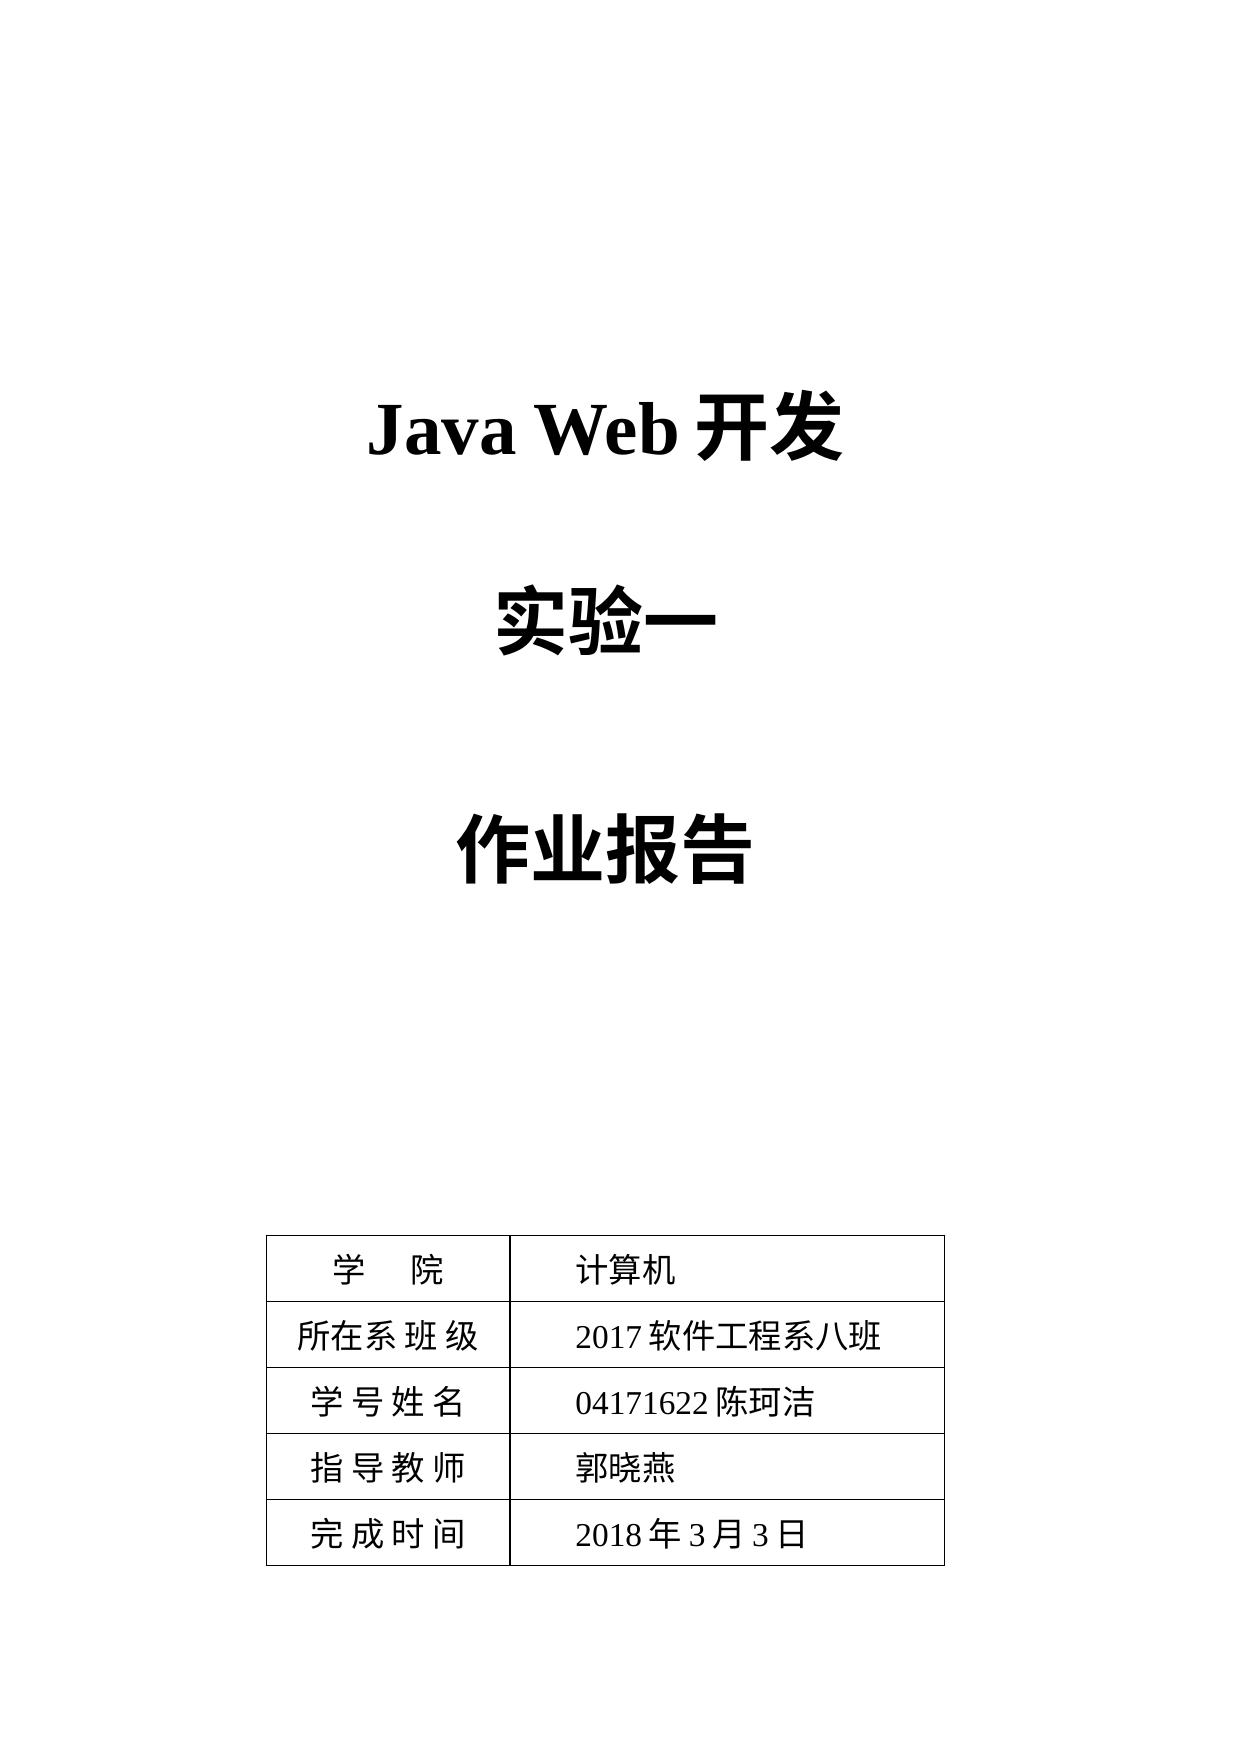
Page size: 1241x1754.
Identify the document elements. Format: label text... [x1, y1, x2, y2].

table_header 计算机 [511, 1236, 944, 1301]
table_cell 2017软件工程系八班 [511, 1302, 944, 1367]
table_cell 郭晓燕 [511, 1434, 944, 1499]
text 实验一 [118, 552, 1093, 682]
table_cell 学 号 姓 名 [267, 1368, 509, 1433]
table_cell 指 导 教 师 [267, 1434, 509, 1499]
table_cell 04171622陈珂洁 [511, 1368, 944, 1433]
text Java Web开发 [118, 357, 1093, 487]
table_cell 完 成 时 间 [267, 1500, 509, 1565]
table_cell 所在系 班 级 [267, 1302, 509, 1367]
table_cell 2018年3月3日 [511, 1500, 944, 1565]
table_header 学 院 [267, 1236, 509, 1301]
text 作业报告 [118, 779, 1093, 909]
